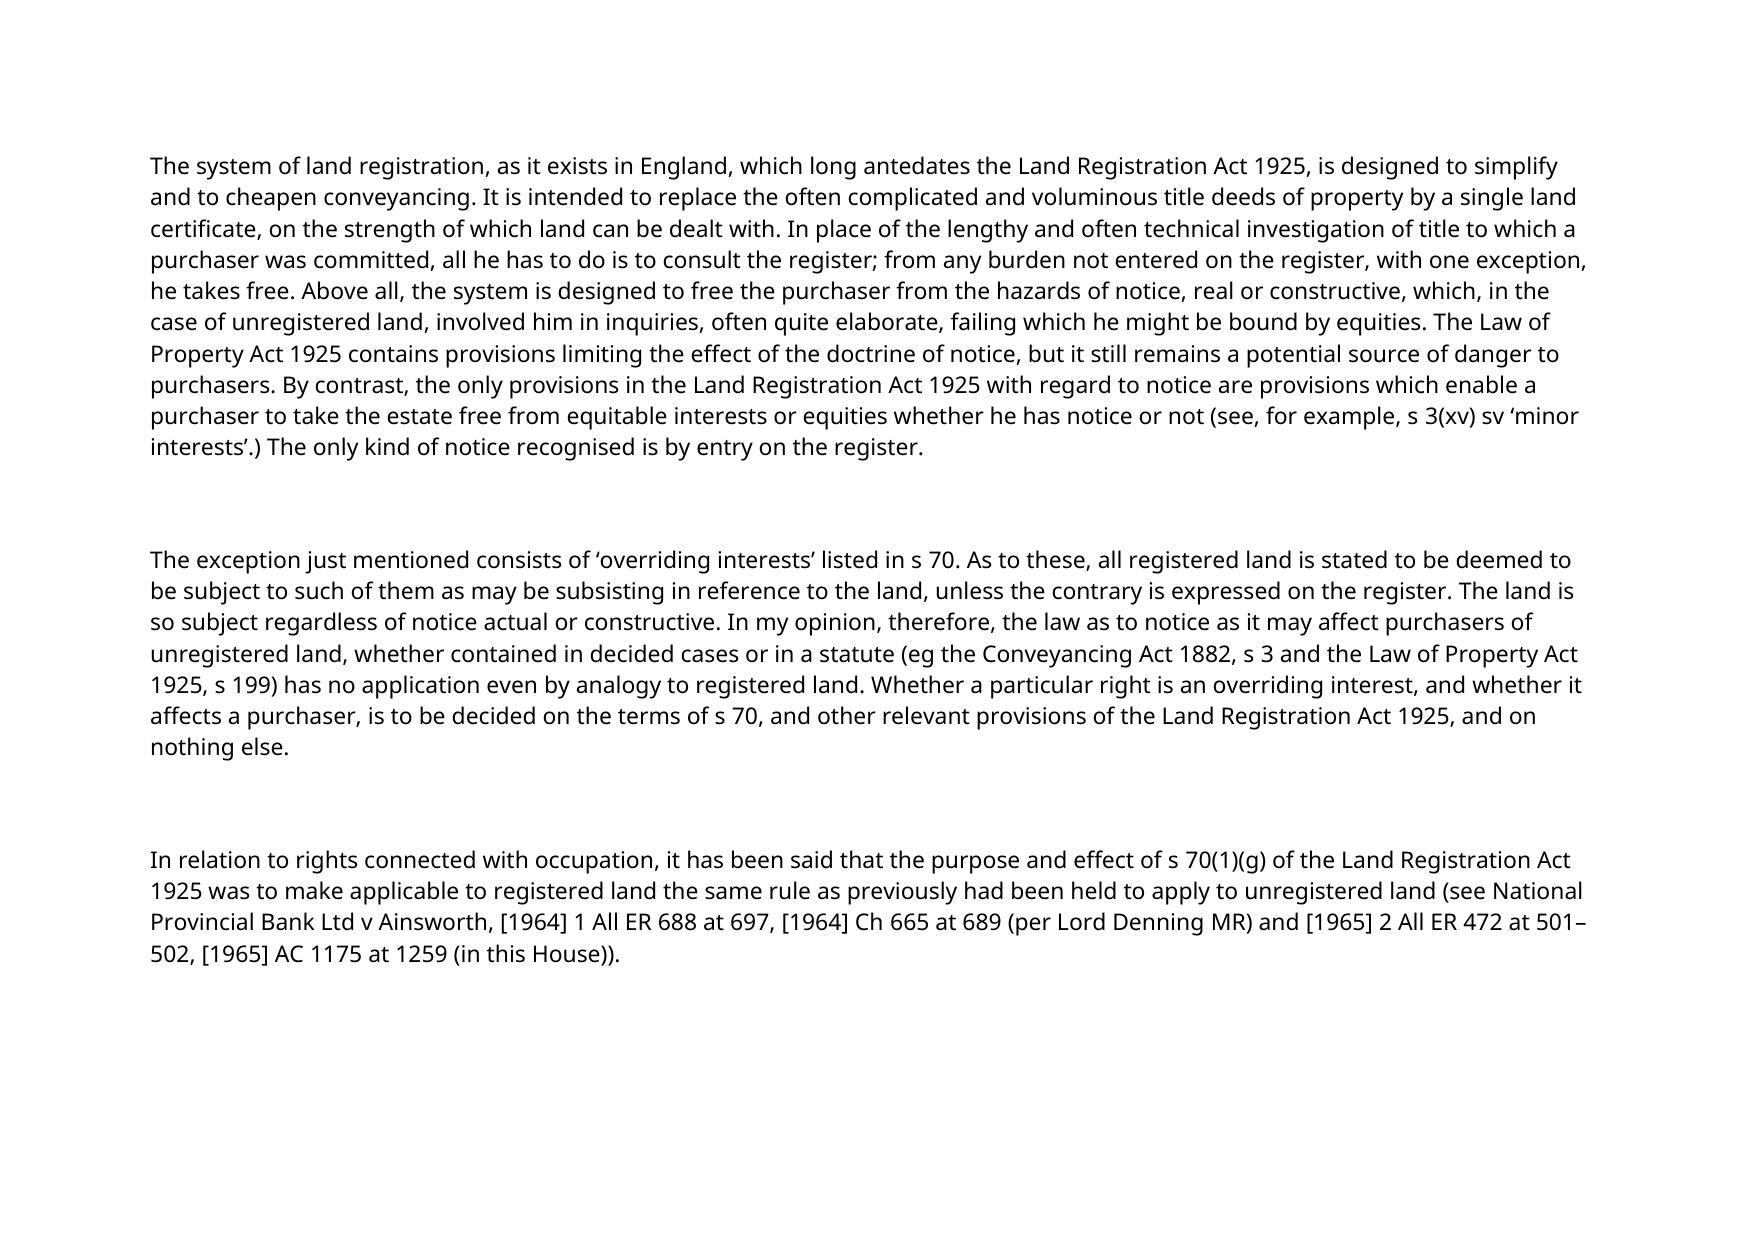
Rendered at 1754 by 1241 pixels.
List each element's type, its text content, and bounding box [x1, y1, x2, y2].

text The system of land registration, as it exists in England, which long antedates the Land Registration Act 1925, is designed to simplify and to cheapen conveyancing. It is intended to replace the often complicated and voluminous title deeds of property by a single land certificate, on the strength of which land can be dealt with. In place of the lengthy and often technical investigation of title to which a purchaser was committed, all he has to do is to consult the register; from any burden not entered on the register, with one exception, he takes free. Above all, the system is designed to free the purchaser from the hazards of notice, real or constructive, which, in the case of unregistered land, involved him in inquiries, often quite elaborate, failing which he might be bound by equities. The Law of Property Act 1925 contains provisions limiting the effect of the doctrine of notice, but it still remains a potential source of danger to purchasers. By contrast, the only provisions in the Land Registration Act 1925 with regard to notice are provisions which enable a purchaser to take the estate free from equitable interests or equities whether he has notice or not (see, for example, s 3(xv) sv ‘minor interests’.) The only kind of notice recognised is by entry on the register. [150, 150, 1604, 462]
text In relation to rights connected with occupation, it has been said that the purpose and effect of s 70(1)(g) of the Land Registration Act 1925 was to make applicable to registered land the same rule as previously had been held to apply to unregistered land (see National Provincial Bank Ltd v Ainsworth, [1964] 1 All ER 688 at 697, [1964] Ch 665 at 689 (per Lord Denning MR) and [1965] 2 All ER 472 at 501–502, [1965] AC 1175 at 1259 (in this House)). [150, 844, 1604, 969]
text The exception just mentioned consists of ‘overriding interests’ listed in s 70. As to these, all registered land is stated to be deemed to be subject to such of them as may be subsisting in reference to the land, unless the contrary is expressed on the register. The land is so subject regardless of notice actual or constructive. In my opinion, therefore, the law as to notice as it may affect purchasers of unregistered land, whether contained in decided cases or in a statute (eg the Conveyancing Act 1882, s 3 and the Law of Property Act 1925, s 199) has no application even by analogy to registered land. Whether a particular right is an overriding interest, and whether it affects a purchaser, is to be decided on the terms of s 70, and other relevant provisions of the Land Registration Act 1925, and on nothing else. [150, 544, 1604, 762]
